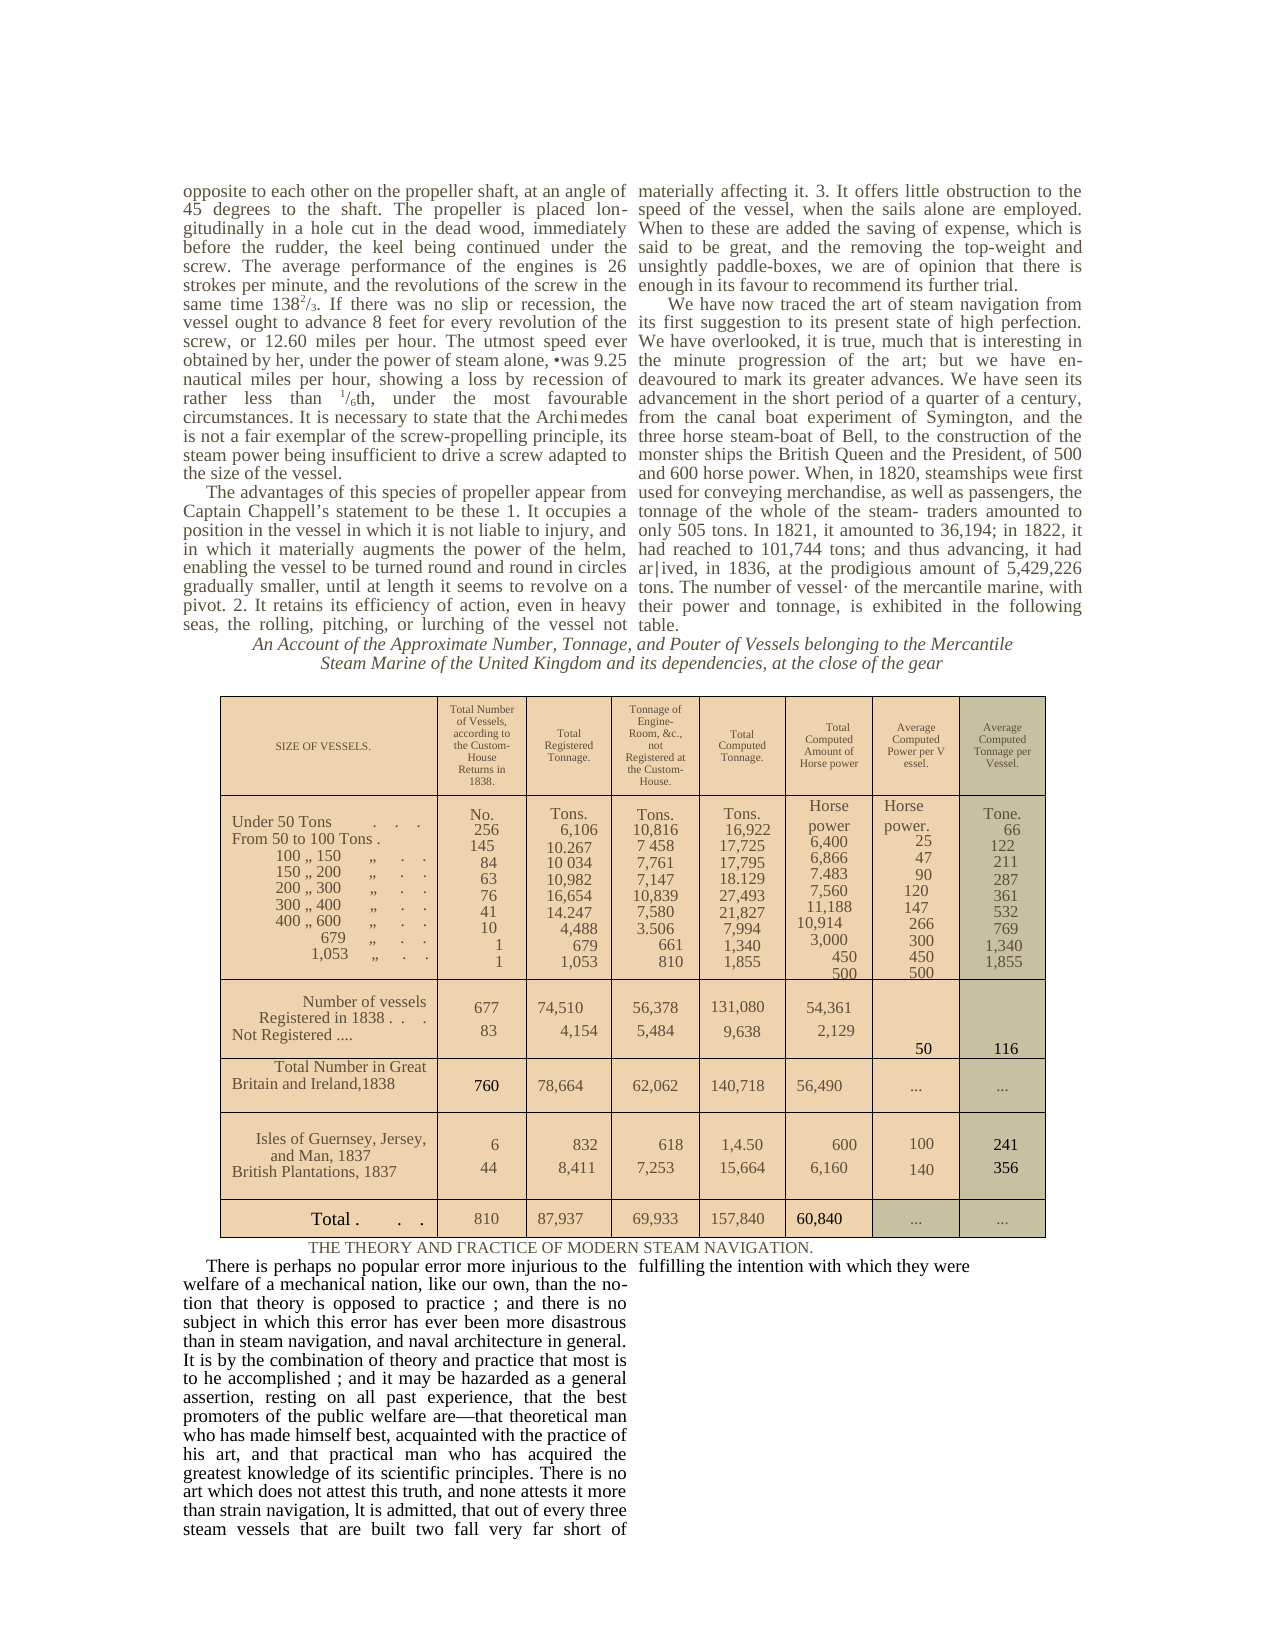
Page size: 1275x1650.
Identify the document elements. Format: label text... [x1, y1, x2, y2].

table_cell 677 83 [438, 980, 526, 1058]
table_header Average Computed Power per V essel. [873, 697, 959, 795]
text THE THEORY AND ΓRACTICE OF MODERN STEAM NAVIGATION. [308, 1238, 1083, 1257]
table_cell 50 [873, 980, 959, 1058]
table_cell 600 6,160 [786, 1113, 872, 1199]
table_cell 56,490 [786, 1059, 872, 1112]
table_cell 78,664 [527, 1059, 611, 1112]
table_header Total Registered Tonnage. [527, 697, 611, 795]
table_cell 760 [438, 1059, 526, 1112]
table_cell 157,840 [700, 1200, 785, 1237]
table_cell 56,378 5,484 [612, 980, 699, 1058]
table_cell No. 256 145 84 63 76 41 10 1 1 [438, 796, 526, 979]
table_header Total Computed Tonnage. [700, 697, 785, 795]
table_cell Under 50 Tons . . . From 50 to 100 Tons . 100 „ 150 „ . . 150 „ 200 „ . . 200 „ 300 „ . . 300 „ 400 „ . . 400 „ 600 „ . . 679 „ . . 1,053 „ . . [221, 796, 437, 979]
table_cell 62,062 [612, 1059, 699, 1112]
table_cell Horse power 6,400 6,866 7.483 7,560 11,188 10,914 3,000 450 500 [786, 796, 872, 979]
table_cell 832 8,411 [527, 1113, 611, 1199]
text There is perhaps no popular error more injurious to the welfare of a mechanical nation, like our own, than the notion that theory is opposed to practice ; and there is no subject in which this error has ever been more disastrous than in steam navigation, and naval architecture in general. It is by the combination of theory and practice that most is to he accomplished ; and it may be hazarded as a general assertion, resting on all past experience, that the best promoters of the public welfare are—that theoretical man who has made himself best, acquainted with the practice of his art, and that practical man who has acquired the greatest knowledge of its scientific principles. There is no art which does not attest this truth, and none attests it more than strain navigation, lt is admitted, that out of every three steam vessels that are built two fall very far short of fulfilling the intention with which they were [183, 1257, 628, 1540]
text An Account of the Approximate Number, Tonnage, and Pouter of Vessels belonging to the Mercantile Steam Marine of the United Kingdom and its dependencies, at the close of the gear [183, 636, 1083, 673]
table_header Total Computed Amount of Horse power [786, 697, 872, 795]
table_cell Tons. 10,816 7 458 7,761 7,147 10,839 7,580 3.506 661 810 [612, 796, 699, 979]
table_cell 131,080 9,638 [700, 980, 785, 1058]
table_header Average Computed Tonnage per Vessel. [960, 697, 1045, 795]
table_cell 241 356 [960, 1113, 1045, 1199]
table_cell 54,361 2,129 [786, 980, 872, 1058]
table_cell 116 [960, 980, 1045, 1058]
table_cell 87,937 [527, 1200, 611, 1237]
table_cell Total . . . [221, 1200, 437, 1237]
table_cell Tone. 66 122 211 287 361 532 769 1,340 1,855 [960, 796, 1045, 979]
table_cell 74,510 4,154 [527, 980, 611, 1058]
table_cell Total Number in Great Britain and Ireland,1838 [221, 1059, 437, 1112]
text The advantages of this species of propeller appear from Captain Chappell’s statement to be these 1. It occupies a position in the vessel in which it is not liable to injury, and in which it materially augments the power of the helm, enabling the vessel to be turned round and round in circles gradually smaller, until at length it seems to revolve on a pivot. 2. It retains its efficiency of action, even in heavy seas, the rolling, pitching, or lurching of the vessel not materially affecting it. 3. It offers little obstruction to the speed of the vessel, when the sails alone are employed. When to these are added the saving of expense, which is said to be great, and the removing the top-weight and unsightly paddle-boxes, we are of opinion that there is enough in its favour to recommend its further trial. [183, 484, 628, 634]
table_cell ... [960, 1059, 1045, 1112]
table_cell ... [873, 1059, 959, 1112]
table_cell Horse power. 25 47 90 120 147 266 300 450 500 [873, 796, 959, 979]
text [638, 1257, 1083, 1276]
table_cell 140,718 [700, 1059, 785, 1112]
table_cell 6 44 [438, 1113, 526, 1199]
text We have now traced the art of steam navigation from its first suggestion to its present state of high perfection. We have overlooked, it is true, much that is interesting in the minute progression of the art; but we have endeavoured to mark its greater advances. We have seen its advancement in the short period of a quarter of a century, from the canal boat experiment of Symington, and the three horse steam-boat of Bell, to the construction of the monster ships the British Queen and the President, of 500 and 600 horse power. When, in 1820, steamships weιe first used for conveying merchandise, as well as passengers, the tonnage of the whole of the steam- traders amounted to only 505 tons. In 1821, it amounted to 36,194; in 1822, it had reached to 101,744 tons; and thus advancing, it had ar∣ived, in 1836, at the prodigioιιs amount of 5,429,226 tons. The number of vessel· of the mercantile marine, with their power and tonnage, is exhibited in the following table. [638, 295, 1083, 636]
table_cell 810 [438, 1200, 526, 1237]
table_cell Tons. 6,106 10.267 10 034 10,982 16,654 14.247 4,488 679 1,053 [527, 796, 611, 979]
table_header SIZE OF VESSELS. [221, 697, 437, 795]
table_cell ... [960, 1200, 1045, 1237]
table_cell ... [873, 1200, 959, 1237]
table_cell 69,933 [612, 1200, 699, 1237]
table_cell 100 140 [873, 1113, 959, 1199]
table_cell 60,840 [786, 1200, 872, 1237]
table_cell Number of vessels Registered in 1838 . . . Not Registered .... [221, 980, 437, 1058]
table_cell Tons. 16,922 17,725 17,795 18.129 27,493 21,827 7,994 1,340 1,855 [700, 796, 785, 979]
table_header Total Number of Vessels, according to the Custom-House Returns in 1838. [438, 697, 526, 795]
table_cell 618 7,253 [612, 1113, 699, 1199]
table_header Tonnage of Engine-Room, &c., not Registered at the Custom-House. [612, 697, 699, 795]
table_cell 1,4.50 15,664 [700, 1113, 785, 1199]
text The advantages of this species of propeller appear from Captain Chappell’s statement to be these 1. It occupies a position in the vessel in which it is not liable to injury, and in which it materially augments the power of the helm, enabling the vessel to be turned round and round in circles gradually smaller, until at length it seems to revolve on a pivot. 2. It retains its efficiency of action, even in heavy seas, the rolling, pitching, or lurching of the vessel not materially affecting it. 3. It offers little obstruction to the speed of the vessel, when the sails alone are employed. When to these are added the saving of expense, which is said to be great, and the removing the top-weight and unsightly paddle-boxes, we are of opinion that there is enough in its favour to recommend its further trial. [638, 182, 1083, 295]
table_cell Isles of Guernsey, Jersey, and Man, 1837 British Plantations, 1837 [221, 1113, 437, 1199]
text opposite to each other on the propeller shaft, at an angle of 45 degrees to the shaft. The propeller is placed longitudinally in a hole cut in the dead wood, immediately before the rudder, the keel being continued under the screw. The average performance of the engines is 26 strokes per minute, and the revolutions of the screw in the same time 1382/3. If there was no slip or recession, the vessel ought to advance 8 feet for every revolution of the screw, or 12.60 miles per hour. The utmost speed ever obtained by her, under the power of steam alone, •was 9.25 nautical miles per hour, showing a loss by recession of rather less than 1/6th, under the most favourable circumstances. It is necessary to state that the Archimedes is not a fair exemplar of the screw-propelling principle, its steam power being insufficient to drive a screw adapted to the size of the vessel. [183, 182, 628, 484]
